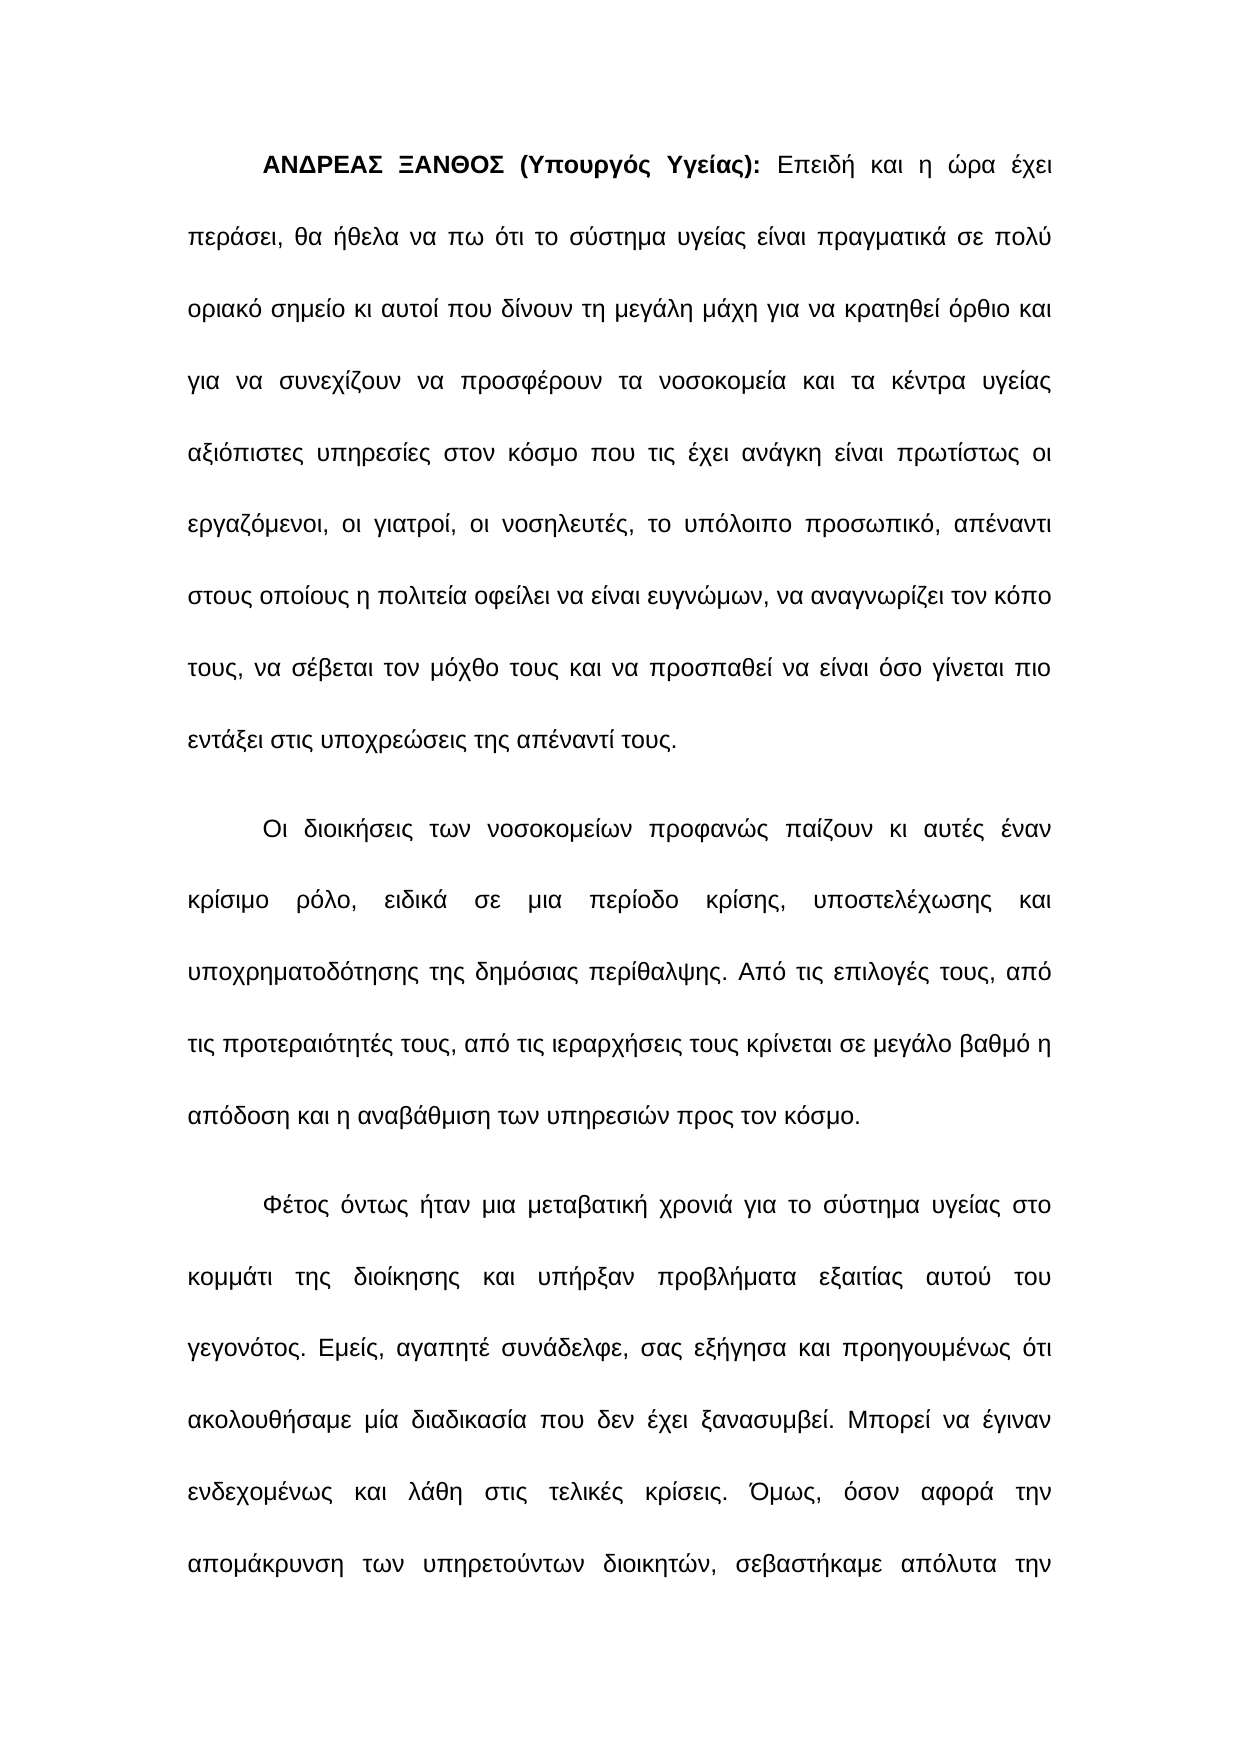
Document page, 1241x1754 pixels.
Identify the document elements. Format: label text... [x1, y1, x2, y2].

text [187, 1189, 1053, 1578]
text ΑΝΔΡΕΑΣ ΞΑΝΘΟΣ (Υπουργός Υγείας): Επειδή και η ώρα έχει περάσει, θα ήθελα να πω ότι το σύστημα υγείας είναι πραγματικά σε πολύ οριακό σημείο κι αυτοί που δίνουν τη μεγάλη μάχη για να κρατηθεί όρθιο και για να συνεχίζουν να προσφέρουν τα νοσοκομεία και τα κέντρα υγείας αξιόπιστες υπηρεσίες στον κόσμο που τις έχει ανάγκη είναι πρωτίστως οι εργαζόμενοι, οι γιατροί, οι νοσηλευτές, το υπόλοιπο προσωπικό, απέναντι στους οποίους η πολιτεία οφείλει να είναι ευγνώμων, να αναγνωρίζει τον κόπο τους, να σέβεται τον μόχθο τους και να προσπαθεί να είναι όσο γίνεται πιο εντάξει στις υποχρεώσεις της απέναντί τους. [187, 150, 1053, 754]
text Οι διοικήσεις των νοσοκομείων προφανώς παίζουν κι αυτές έναν κρίσιμο ρόλο, ειδικά σε μια περίοδο κρίσης, υποστελέχωσης και υποχρηματοδότησης της δημόσιας περίθαλψης. Από τις επιλογές τους, από τις προτεραιότητές τους, από τις ιεραρχήσεις τους κρίνεται σε μεγάλο βαθμό η απόδοση και η αναβάθμιση των υπηρεσιών προς τον κόσμο. [187, 813, 1053, 1130]
